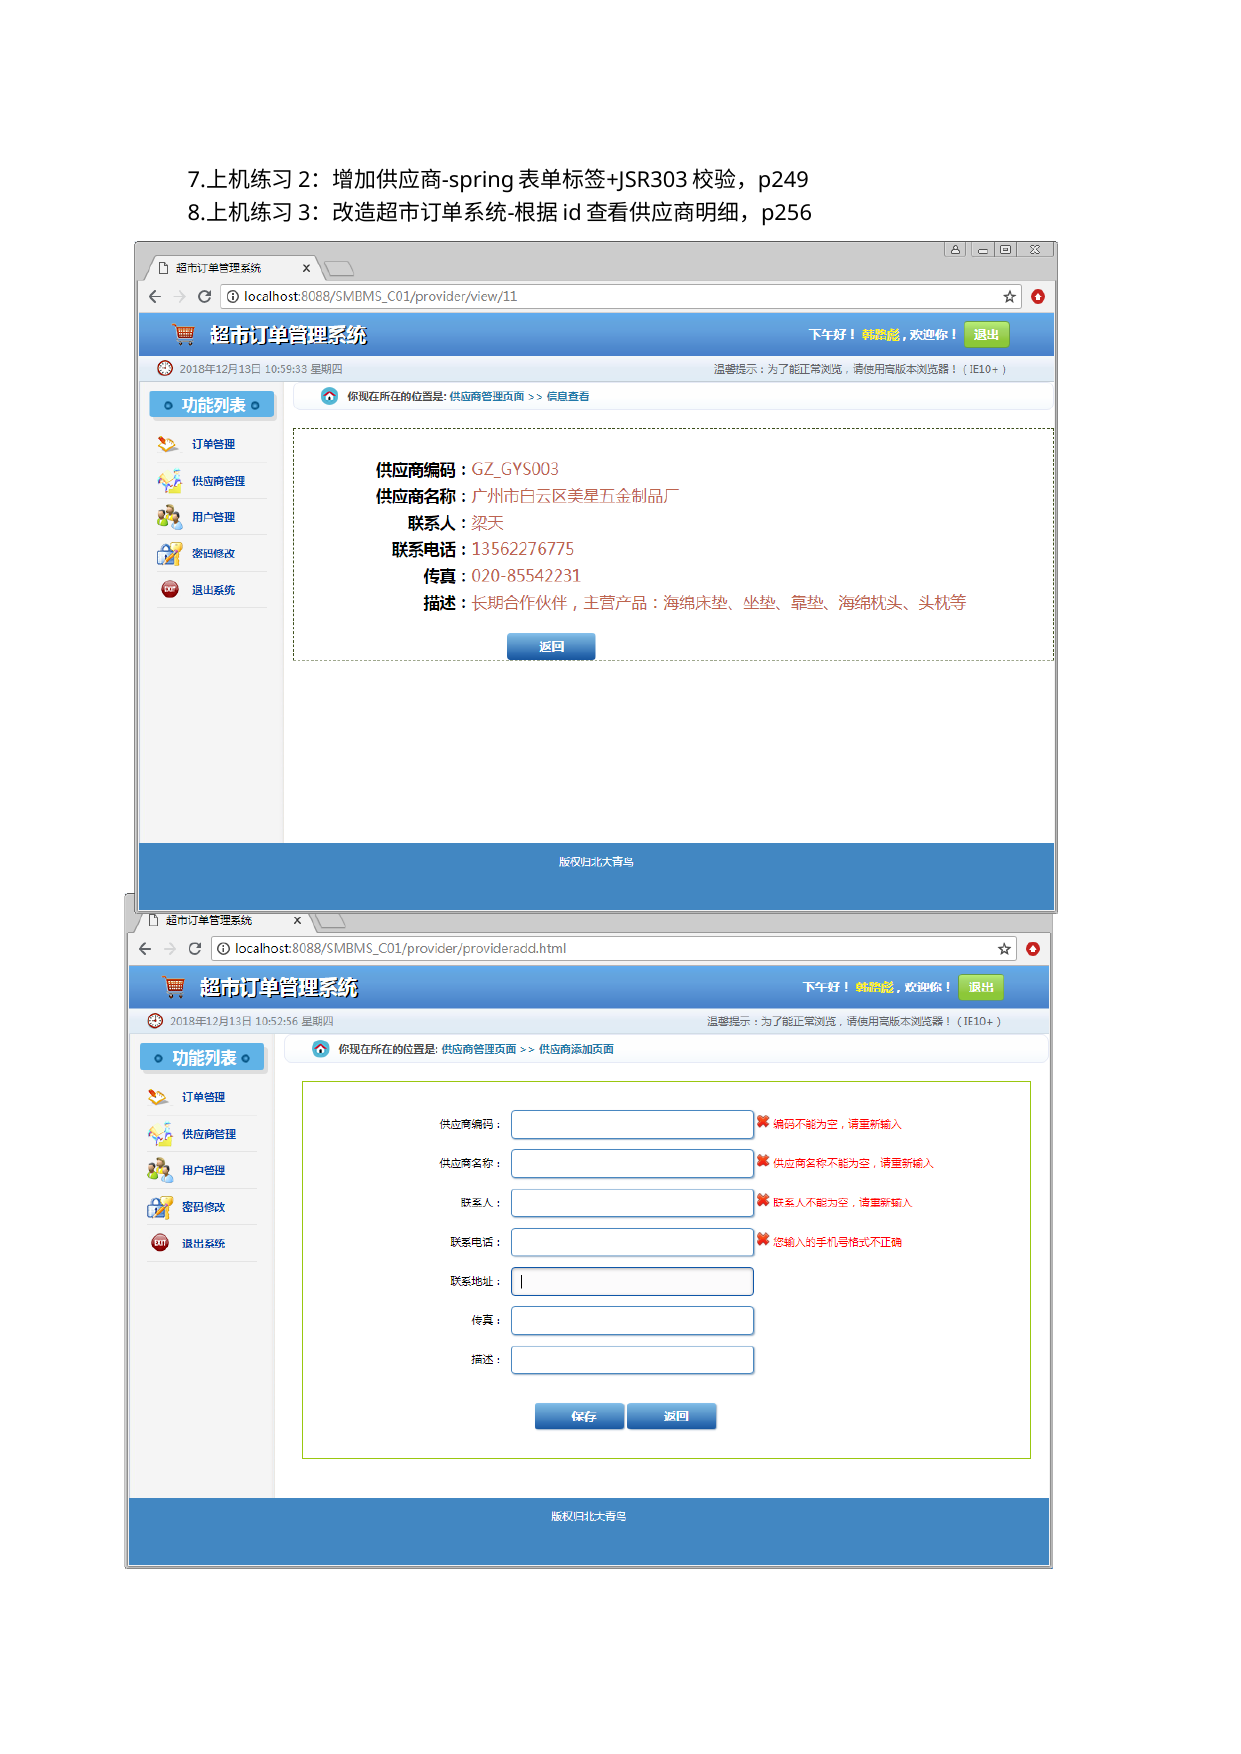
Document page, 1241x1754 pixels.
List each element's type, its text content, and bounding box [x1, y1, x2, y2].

picture [124, 241, 1058, 1569]
text 7.上机练习2：增加供应商-spring表单标签+JSR303校验，p249 [187, 162, 1053, 194]
text 8.上机练习3：改造超市订单系统-根据id查看供应商明细，p256 [187, 194, 1053, 227]
